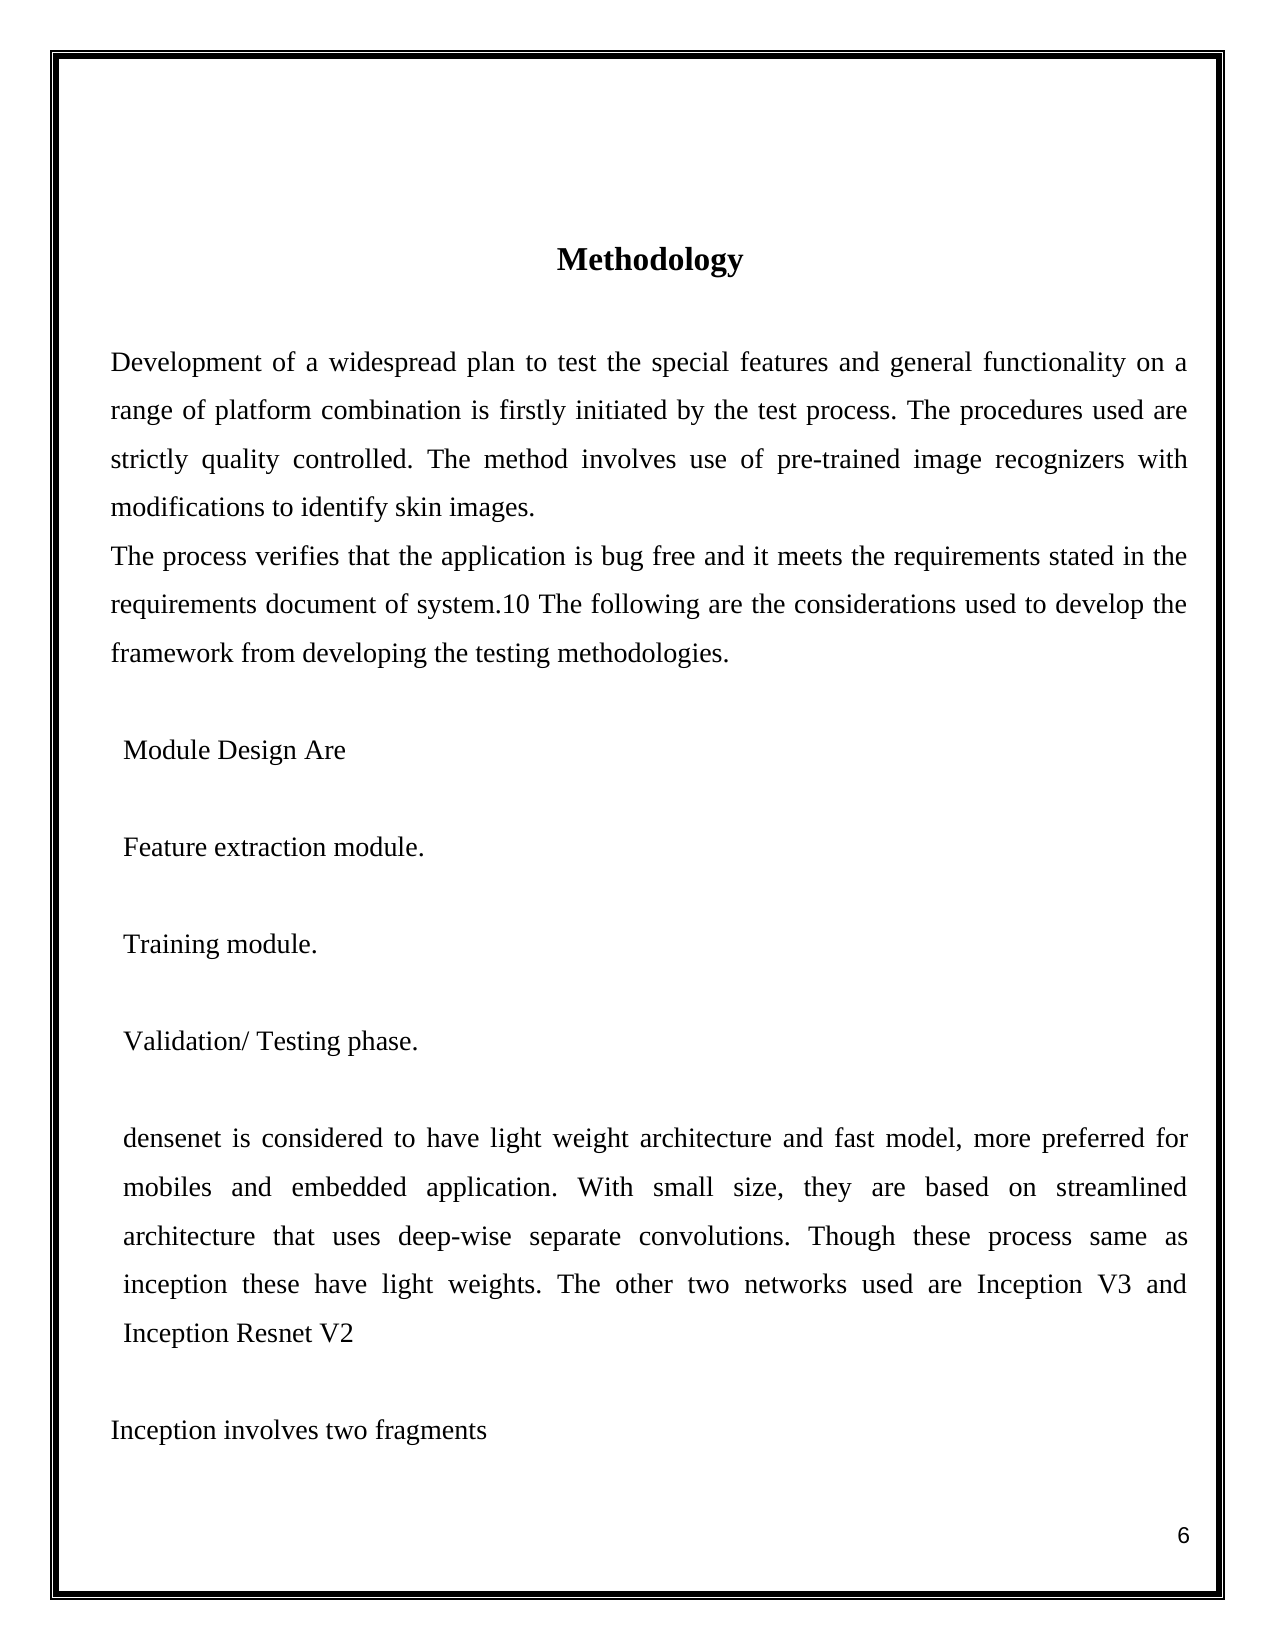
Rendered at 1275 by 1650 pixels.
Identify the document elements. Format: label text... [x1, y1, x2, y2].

subtitle densenet is considered to have light weight architecture and fast model, more preferred for mobiles and embedded application. With small size, they are based on streamlined architecture that uses deep-wise separate convolutions. Though these process same as inception these have light weights. The other two networks used are Inception V3 and Inception Resnet V2 [123, 1121, 1190, 1348]
subtitle Module Design Are [123, 733, 1190, 766]
subtitle Methodology [110, 239, 1190, 277]
subtitle Inception involves two fragments [110, 1413, 1190, 1445]
subtitle The process verifies that the application is bug free and it meets the requirements stated in the requirements document of system.10 The following are the considerations used to develop the framework from developing the testing methodologies. [110, 539, 1190, 668]
subtitle Validation/ Testing phase. [123, 1024, 1190, 1057]
subtitle Training module. [123, 927, 1190, 960]
subtitle Feature extraction module. [123, 830, 1190, 863]
subtitle Development of a widespread plan to test the special features and general functionality on a range of platform combination is firstly initiated by the test process. The procedures used are strictly quality controlled. The method involves use of pre-trained image recognizers with modifications to identify skin images. [110, 345, 1190, 523]
